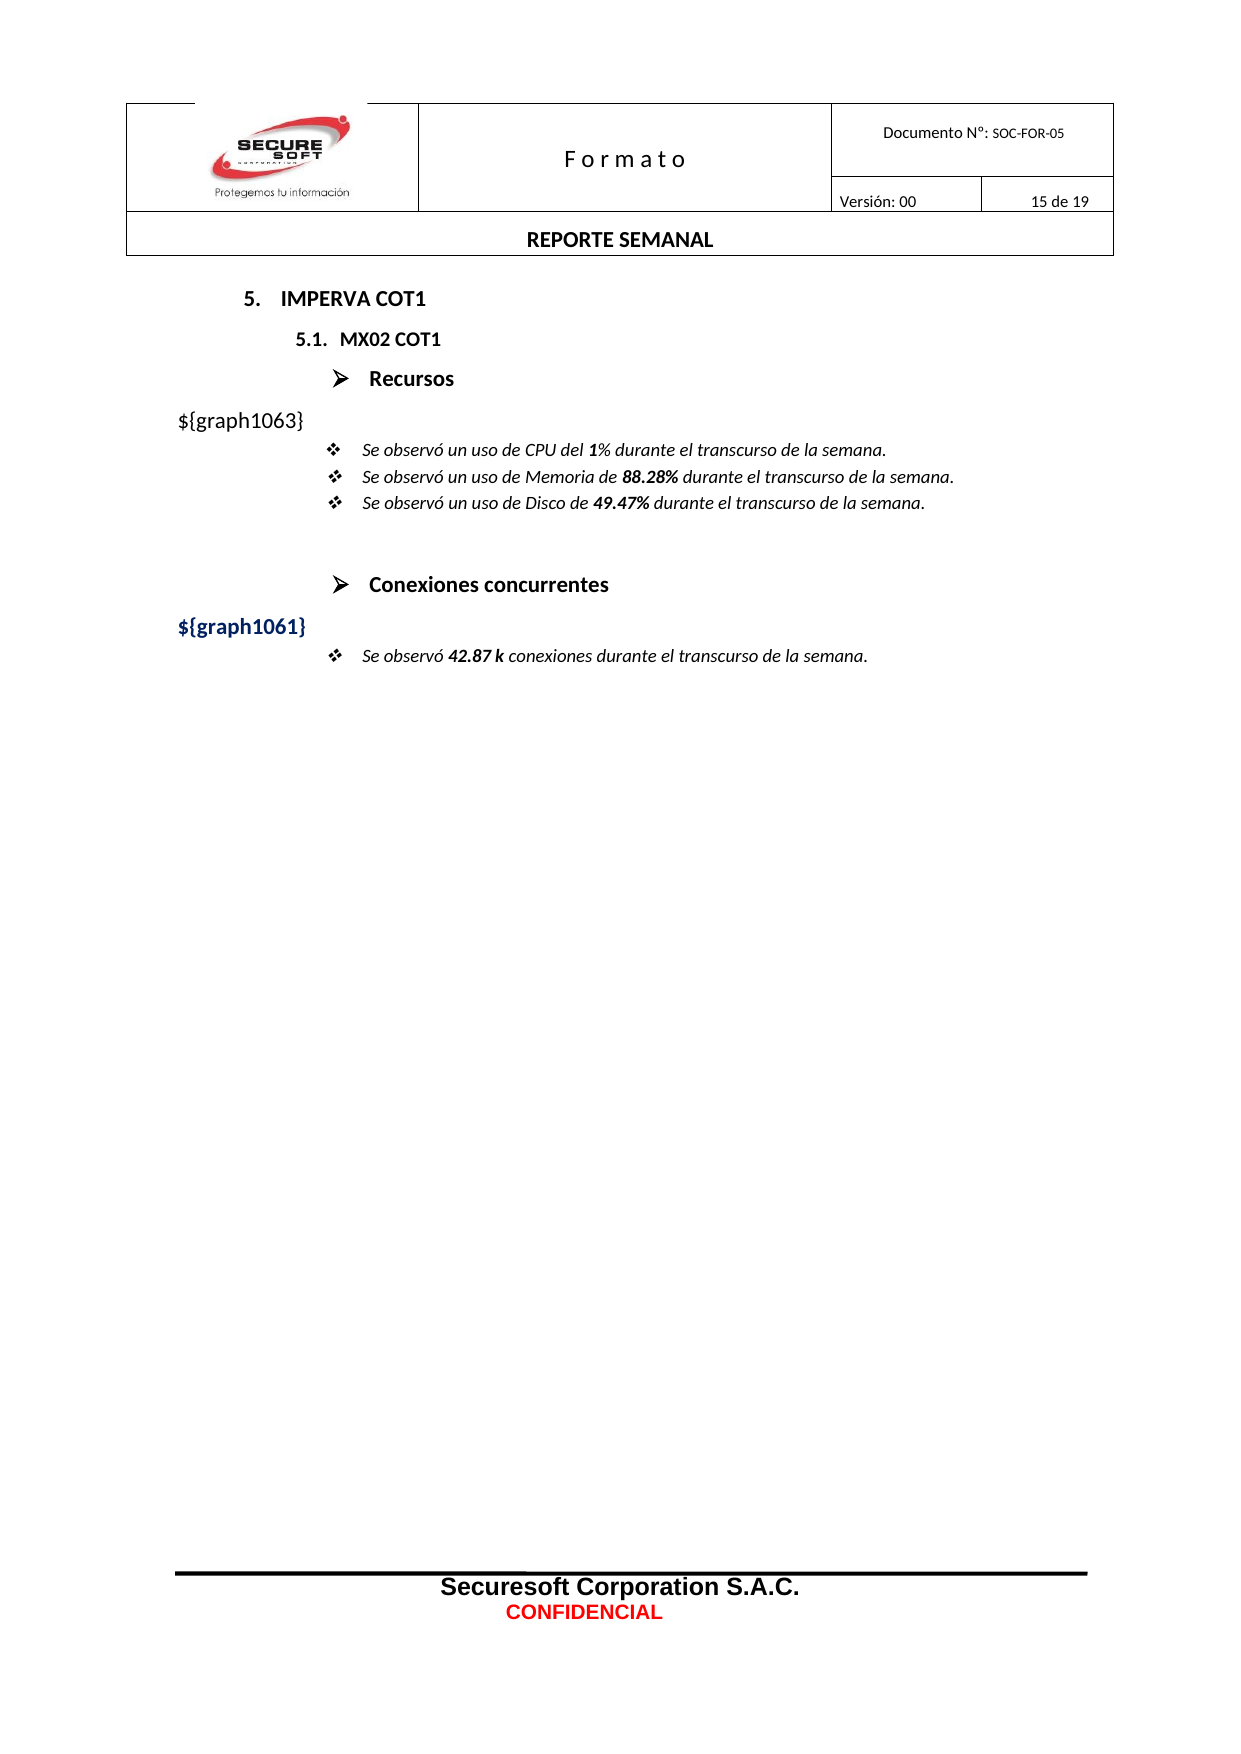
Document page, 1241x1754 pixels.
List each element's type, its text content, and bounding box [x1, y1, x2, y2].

list Se observó un uso de Memoria de 88.28% durante el transcurso de la semana. [325, 465, 1063, 488]
text ${graph1061} [177, 612, 1063, 640]
list Se observó un uso de Disco de 49.47% durante el transcurso de la semana. [325, 491, 1063, 514]
subtitle MX02 COT1 [295, 326, 1063, 352]
list Se observó 42.87 k conexiones durante el transcurso de la semana. [325, 644, 1063, 667]
list Conexiones concurrentes [332, 570, 1063, 598]
picture [195, 103, 368, 207]
list Se observó un uso de CPU del 1% durante el transcurso de la semana. [325, 438, 1063, 461]
subtitle IMPERVA COT1 [243, 284, 1062, 312]
list Recursos [332, 364, 1063, 392]
text ${graph1063} [177, 406, 1063, 434]
